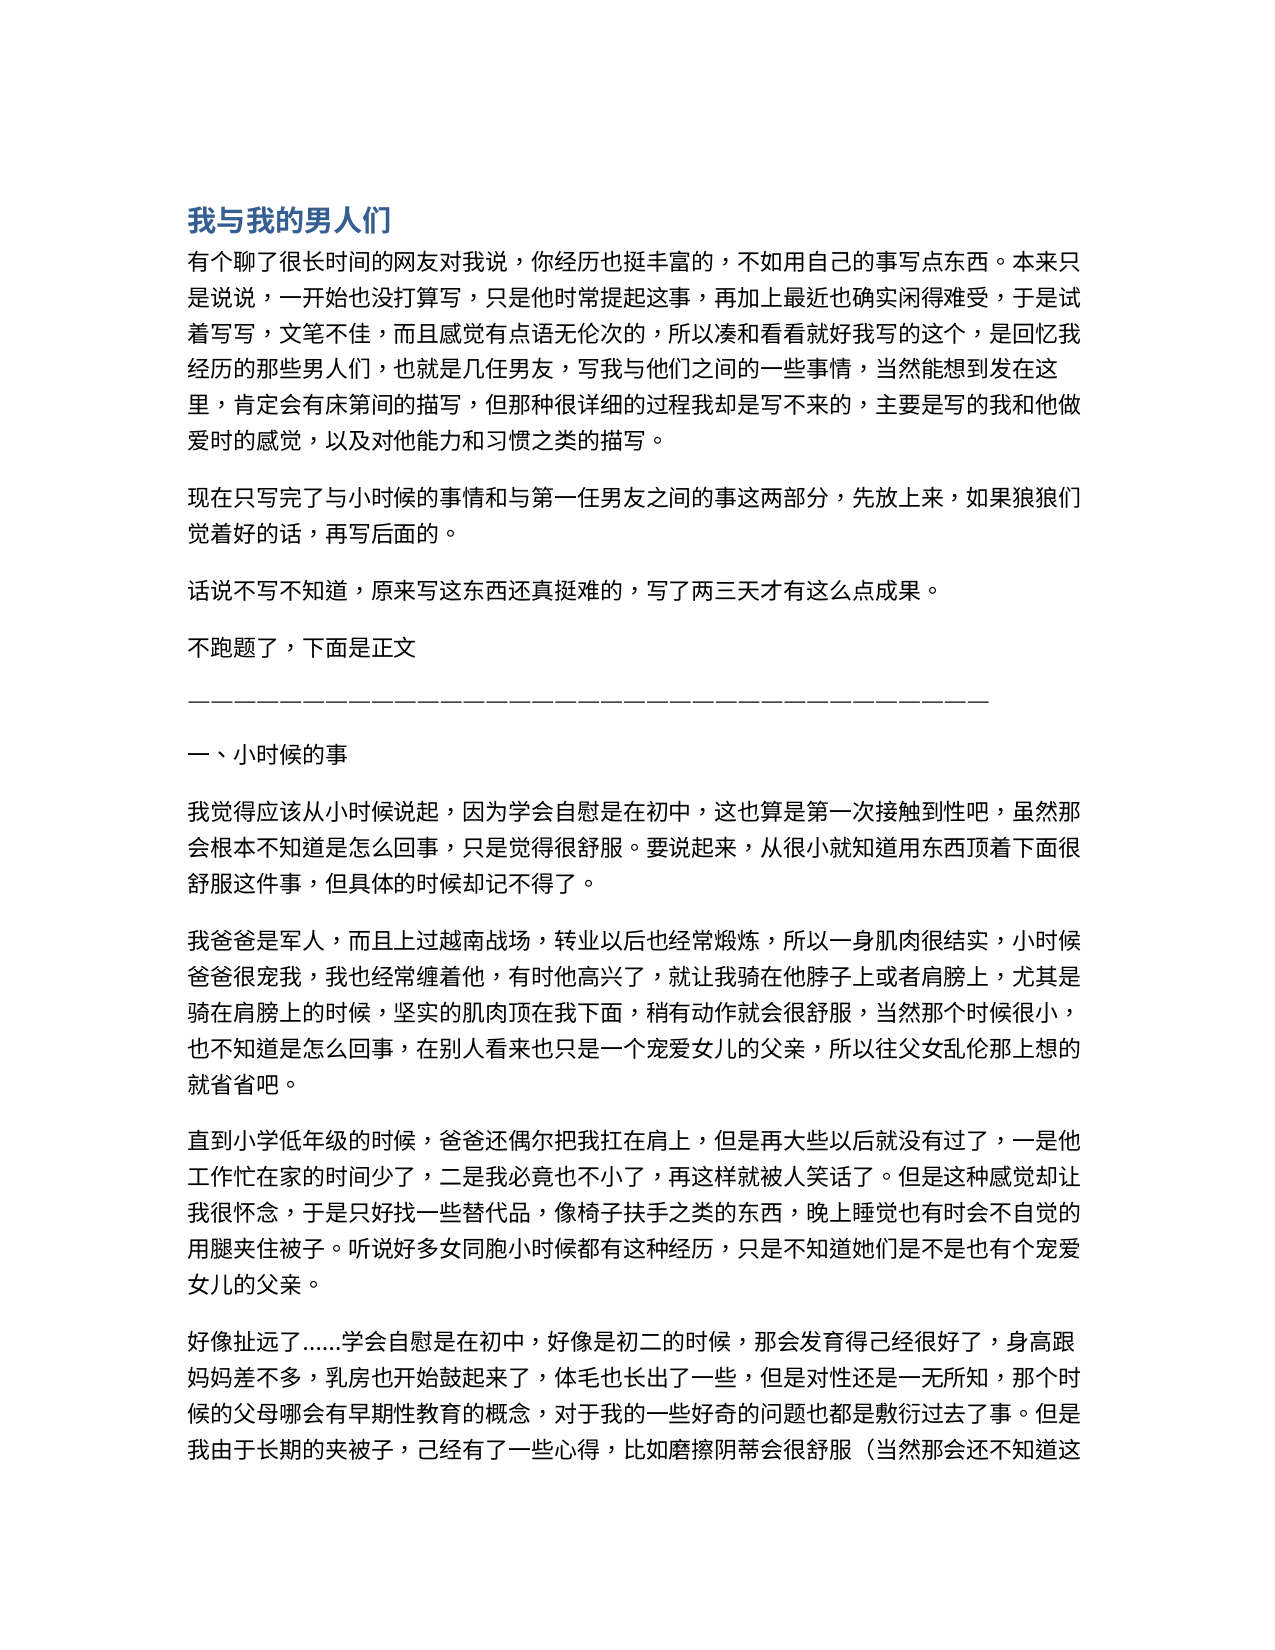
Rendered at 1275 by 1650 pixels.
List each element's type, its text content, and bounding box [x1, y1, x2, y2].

text 有个聊了很长时间的网友对我说，你经历也挺丰富的，不如用自己的事写点东西。本来只是说说，一开始也没打算写，只是他时常提起这事，再加上最近也确实闲得难受，于是试着写写，文笔不佳，而且感觉有点语无伦次的，所以凑和看看就好我写的这个，是回忆我经历的那些男人们，也就是几任男友，写我与他们之间的一些事情，当然能想到发在这里，肯定会有床第间的描写，但那种很详细的过程我却是写不来的，主要是写的我和他做爱时的感觉，以及对他能力和习惯之类的描写。 [187, 246, 1087, 457]
text 现在只写完了与小时候的事情和与第一任男友之间的事这两部分，先放上来，如果狼狼们觉着好的话，再写后面的。 [187, 482, 1087, 549]
text 一、小时候的事 [187, 739, 1087, 771]
text ——————————————————————————————————— [187, 688, 1087, 715]
text 不跑题了，下面是正文 [187, 632, 1087, 663]
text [187, 1326, 1087, 1465]
text 我觉得应该从小时候说起，因为学会自慰是在初中，这也算是第一次接触到性吧，虽然那会根本不知道是怎么回事，只是觉得很舒服。要说起来，从很小就知道用东西顶着下面很舒服这件事，但具体的时候却记不得了。 [187, 796, 1087, 899]
text 话说不写不知道，原来写这东西还真挺难的，写了两三天才有这么点成果。 [187, 575, 1087, 606]
subtitle 我与我的男人们 [187, 200, 1087, 240]
text 我爸爸是军人，而且上过越南战场，转业以后也经常煅炼，所以一身肌肉很结实，小时候爸爸很宠我，我也经常缠着他，有时他高兴了，就让我骑在他脖子上或者肩膀上，尤其是骑在肩膀上的时候，坚实的肌肉顶在我下面，稍有动作就会很舒服，当然那个时候很小，也不知道是怎么回事，在别人看来也只是一个宠爱女儿的父亲，所以往父女乱伦那上想的就省省吧。 [187, 925, 1087, 1100]
text 直到小学低年级的时候，爸爸还偶尔把我扛在肩上，但是再大些以后就没有过了，一是他工作忙在家的时间少了，二是我必竟也不小了，再这样就被人笑话了。但是这种感觉却让我很怀念，于是只好找一些替代品，像椅子扶手之类的东西，晚上睡觉也有时会不自觉的用腿夹住被子。听说好多女同胞小时候都有这种经历，只是不知道她们是不是也有个宠爱女儿的父亲。 [187, 1125, 1087, 1300]
